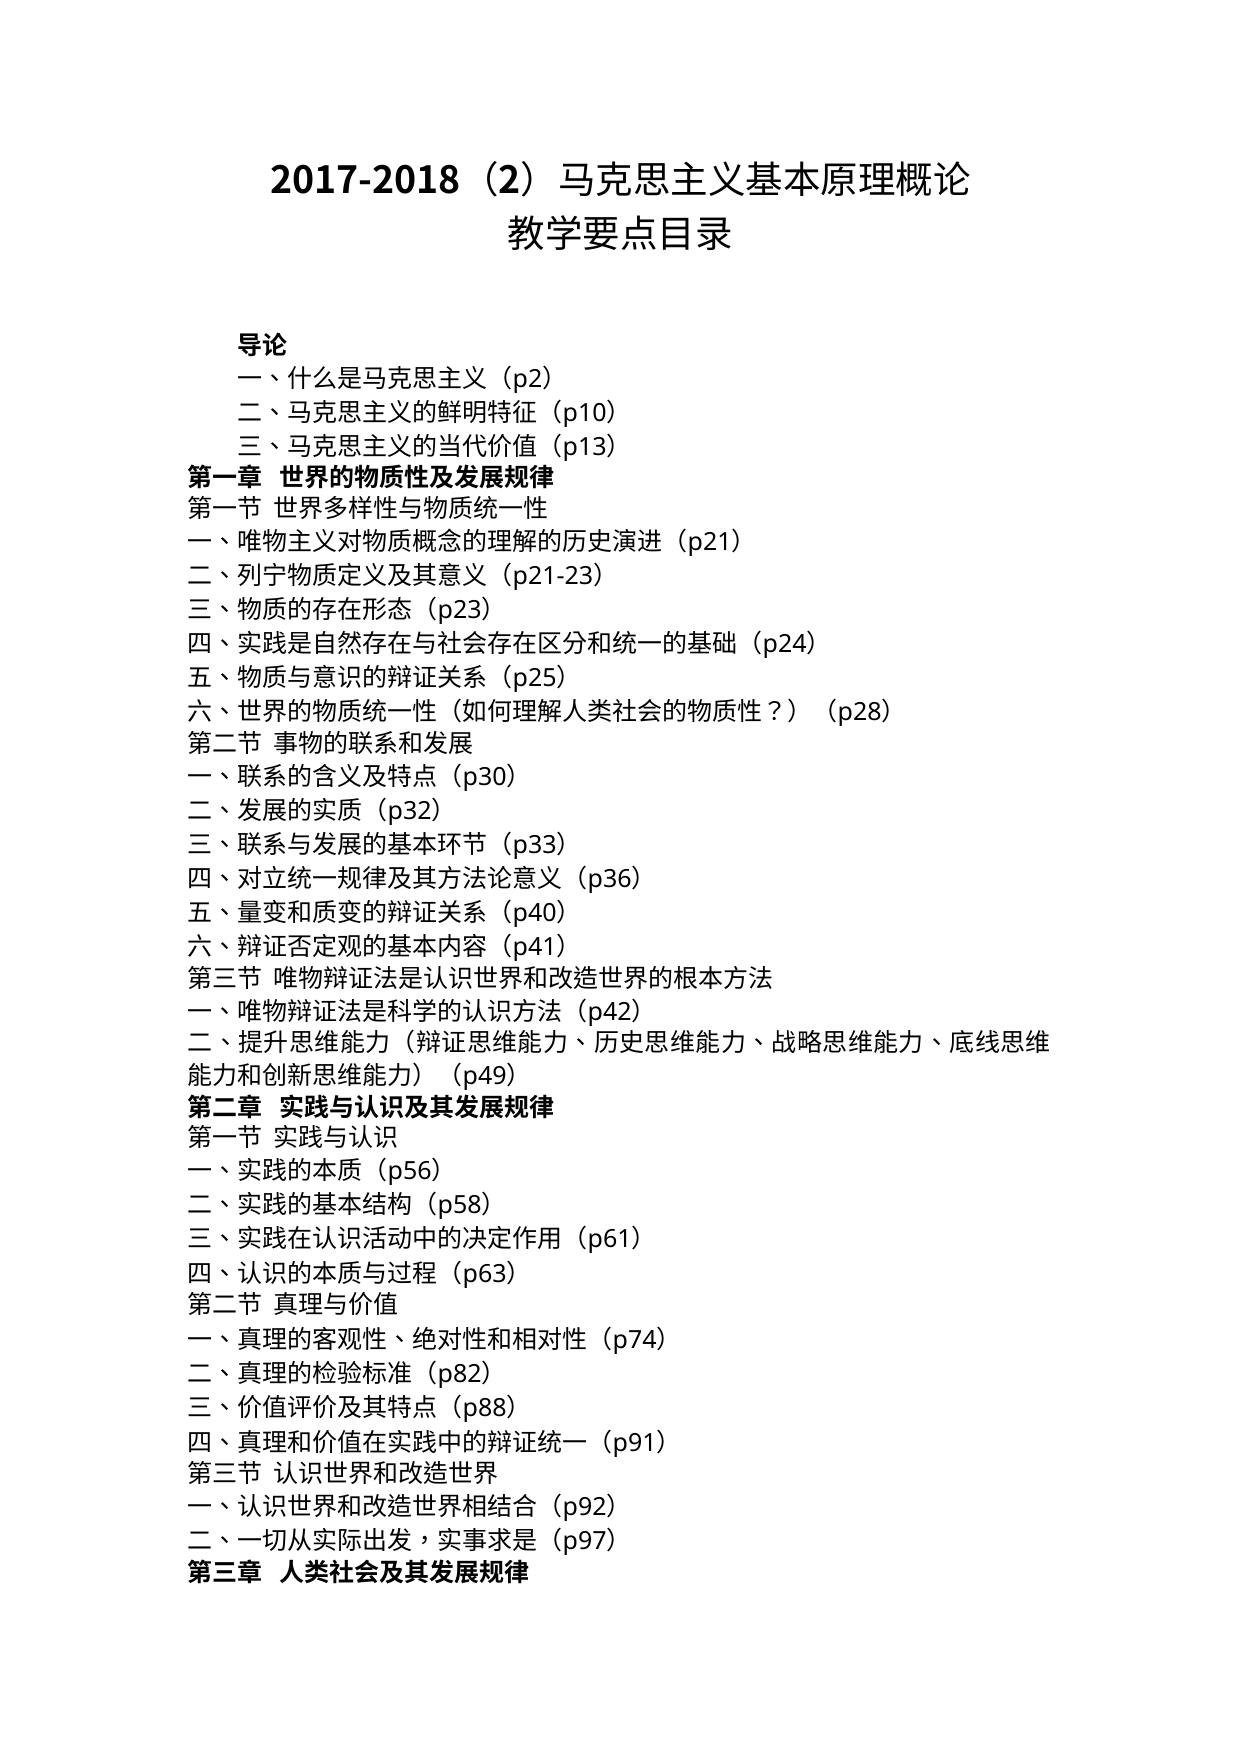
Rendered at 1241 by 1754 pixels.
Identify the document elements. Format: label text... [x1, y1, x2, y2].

text 二、一切从实际出发，实事求是（p97） [187, 1523, 1053, 1557]
text 一、联系的含义及特点（p30） [187, 758, 1053, 792]
text 三、物质的存在形态（p23） [187, 592, 1053, 626]
text 第三节 认识世界和改造世界 [187, 1458, 1053, 1489]
text 四、对立统一规律及其方法论意义（p36） [187, 861, 1053, 895]
text 三、联系与发展的基本环节（p33） [187, 827, 1053, 861]
text 一、认识世界和改造世界相结合（p92） [187, 1489, 1053, 1523]
text 二、提升思维能力（辩证思维能力、历史思维能力、战略思维能力、底线思维能力和创新思维能力）（p49） [187, 1027, 1053, 1092]
text 第三节 唯物辩证法是认识世界和改造世界的根本方法 [187, 963, 1053, 993]
text 二、实践的基本结构（p58） [187, 1187, 1053, 1221]
text 第三章 人类社会及其发展规律 [187, 1557, 1053, 1587]
text 第一节 世界多样性与物质统一性 [187, 493, 1053, 523]
text 一、唯物辩证法是科学的认识方法（p42） [187, 993, 1053, 1027]
text 导论 [187, 330, 1053, 360]
text 六、世界的物质统一性（如何理解人类社会的物质性？）（p28） [187, 694, 1053, 728]
text 六、辩证否定观的基本内容（p41） [187, 929, 1053, 963]
text 第一节 实践与认识 [187, 1122, 1053, 1153]
text 二、真理的检验标准（p82） [187, 1356, 1053, 1390]
text 三、马克思主义的当代价值（p13） [187, 428, 1053, 462]
text 第二章 实践与认识及其发展规律 [187, 1092, 1053, 1122]
text 一、什么是马克思主义（p2） [187, 360, 1053, 394]
text 二、发展的实质（p32） [187, 792, 1053, 827]
text 五、物质与意识的辩证关系（p25） [187, 660, 1053, 694]
text 五、量变和质变的辩证关系（p40） [187, 895, 1053, 929]
text 第二节 真理与价值 [187, 1289, 1053, 1320]
text 2017-2018（2）马克思主义基本原理概论 [187, 150, 1053, 204]
text 第二节 事物的联系和发展 [187, 728, 1053, 758]
text 第一章 世界的物质性及发展规律 [187, 462, 1053, 493]
text 一、真理的客观性、绝对性和相对性（p74） [187, 1320, 1053, 1356]
text 四、实践是自然存在与社会存在区分和统一的基础（p24） [187, 626, 1053, 660]
text 三、价值评价及其特点（p88） [187, 1390, 1053, 1424]
text 三、实践在认识活动中的决定作用（p61） [187, 1221, 1053, 1255]
text 教学要点目录 [187, 204, 1053, 258]
text 一、唯物主义对物质概念的理解的历史演进（p21） [187, 523, 1053, 558]
text 四、真理和价值在实践中的辩证统一（p91） [187, 1424, 1053, 1458]
text 二、列宁物质定义及其意义（p21-23） [187, 558, 1053, 592]
text 二、马克思主义的鲜明特征（p10） [187, 394, 1053, 428]
text 一、实践的本质（p56） [187, 1153, 1053, 1187]
text 四、认识的本质与过程（p63） [187, 1255, 1053, 1289]
